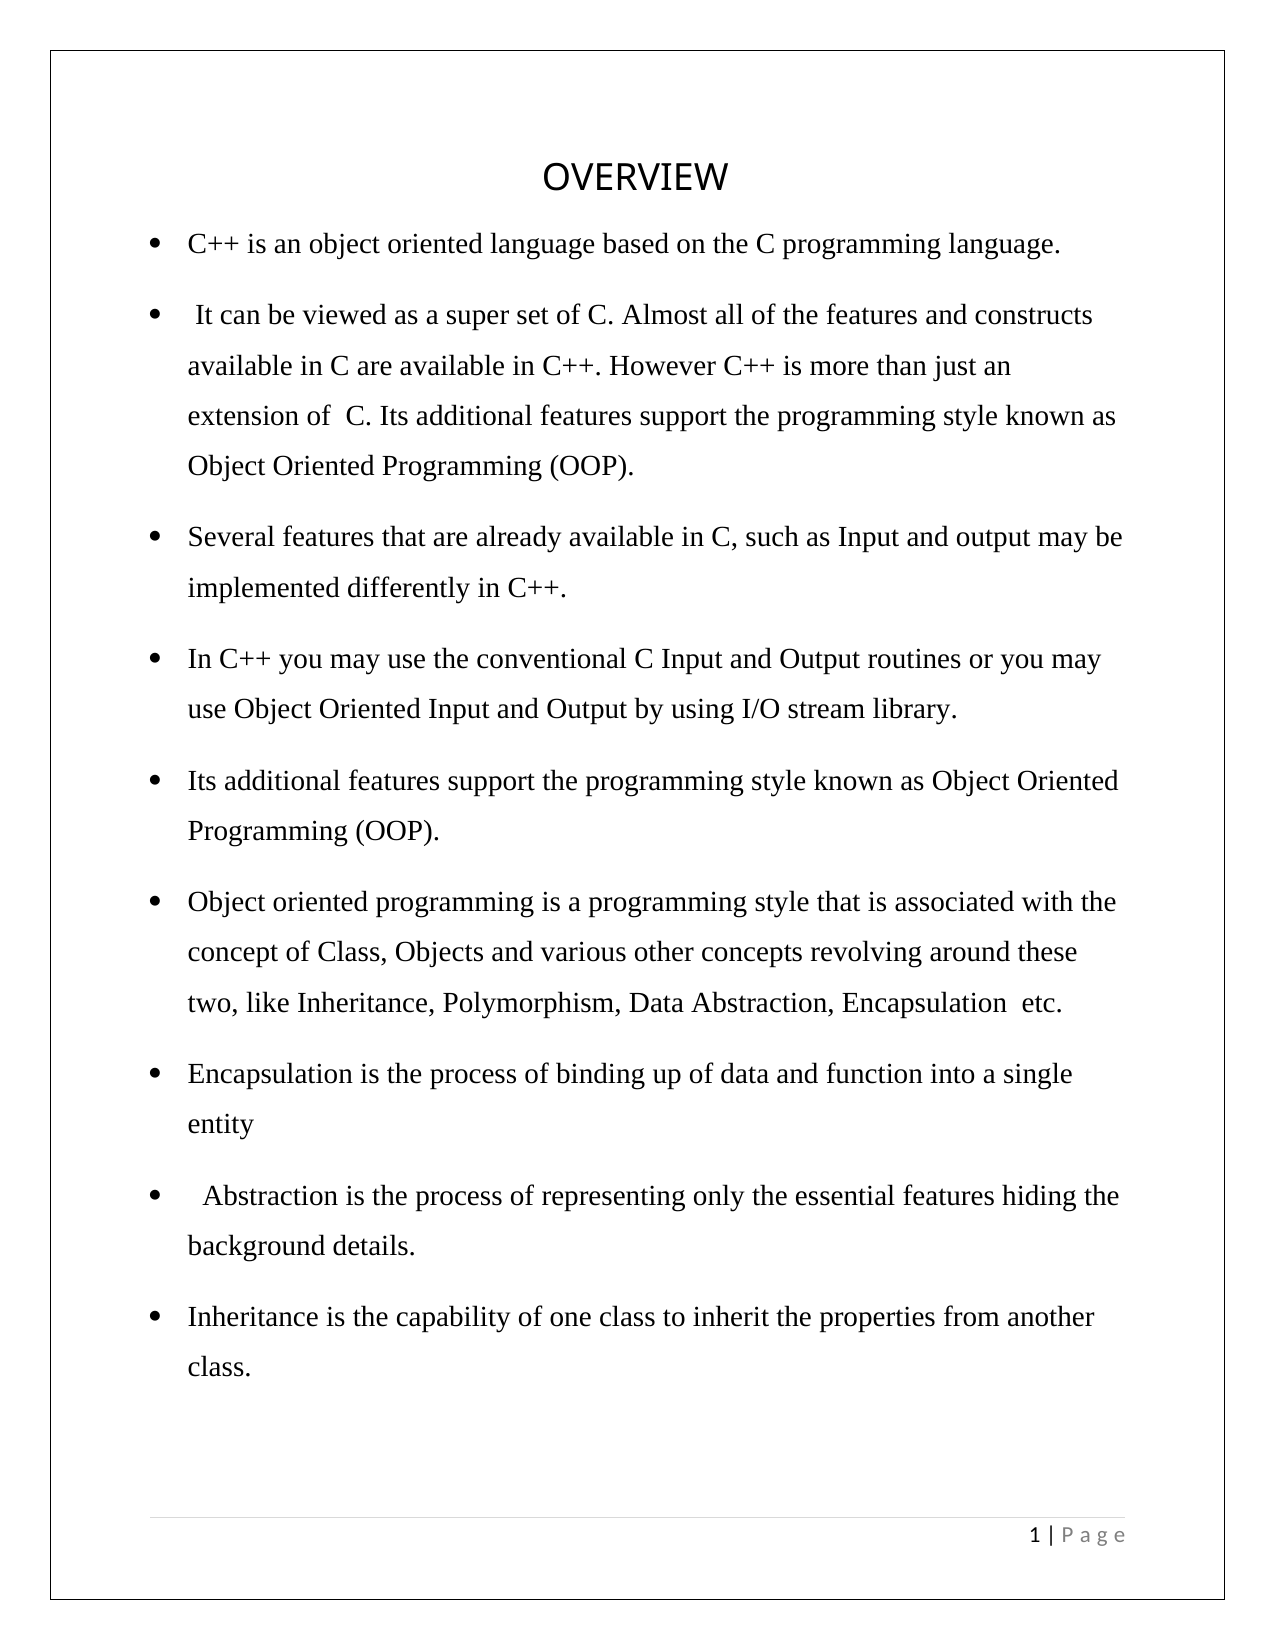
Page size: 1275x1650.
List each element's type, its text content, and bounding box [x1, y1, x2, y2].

list Several features that are already available in C, such as Input and output may be implemented differently in C++. [150, 519, 1125, 603]
list In C++ you may use the conventional C Input and Output routines or you may use Object Oriented Input and Output by using I/O stream library. [150, 641, 1125, 725]
list Inheritance is the capability of one class to inherit the properties from another class. [150, 1299, 1125, 1383]
list Abstraction is the process of representing only the essential features hiding the background details. [150, 1178, 1125, 1262]
list Object oriented programming is a programming style that is associated with the concept of Class, Objects and various other concepts revolving around these two, like Inheritance, Polymorphism, Data Abstraction, Encapsulation etc. [150, 884, 1125, 1018]
list C++ is an object oriented language based on the C programming language. [150, 226, 1125, 260]
list Its additional features support the programming style known as Object Oriented Programming (OOP). [150, 763, 1125, 847]
text OVERVIEW [150, 150, 1120, 201]
list It can be viewed as a super set of C. Almost all of the features and constructs available in C are available in C++. However C++ is more than just an extension of C. Its additional features support the programming style known as Object Oriented Programming (OOP). [150, 297, 1125, 482]
list Encapsulation is the process of binding up of data and function into a single entity [150, 1056, 1125, 1140]
